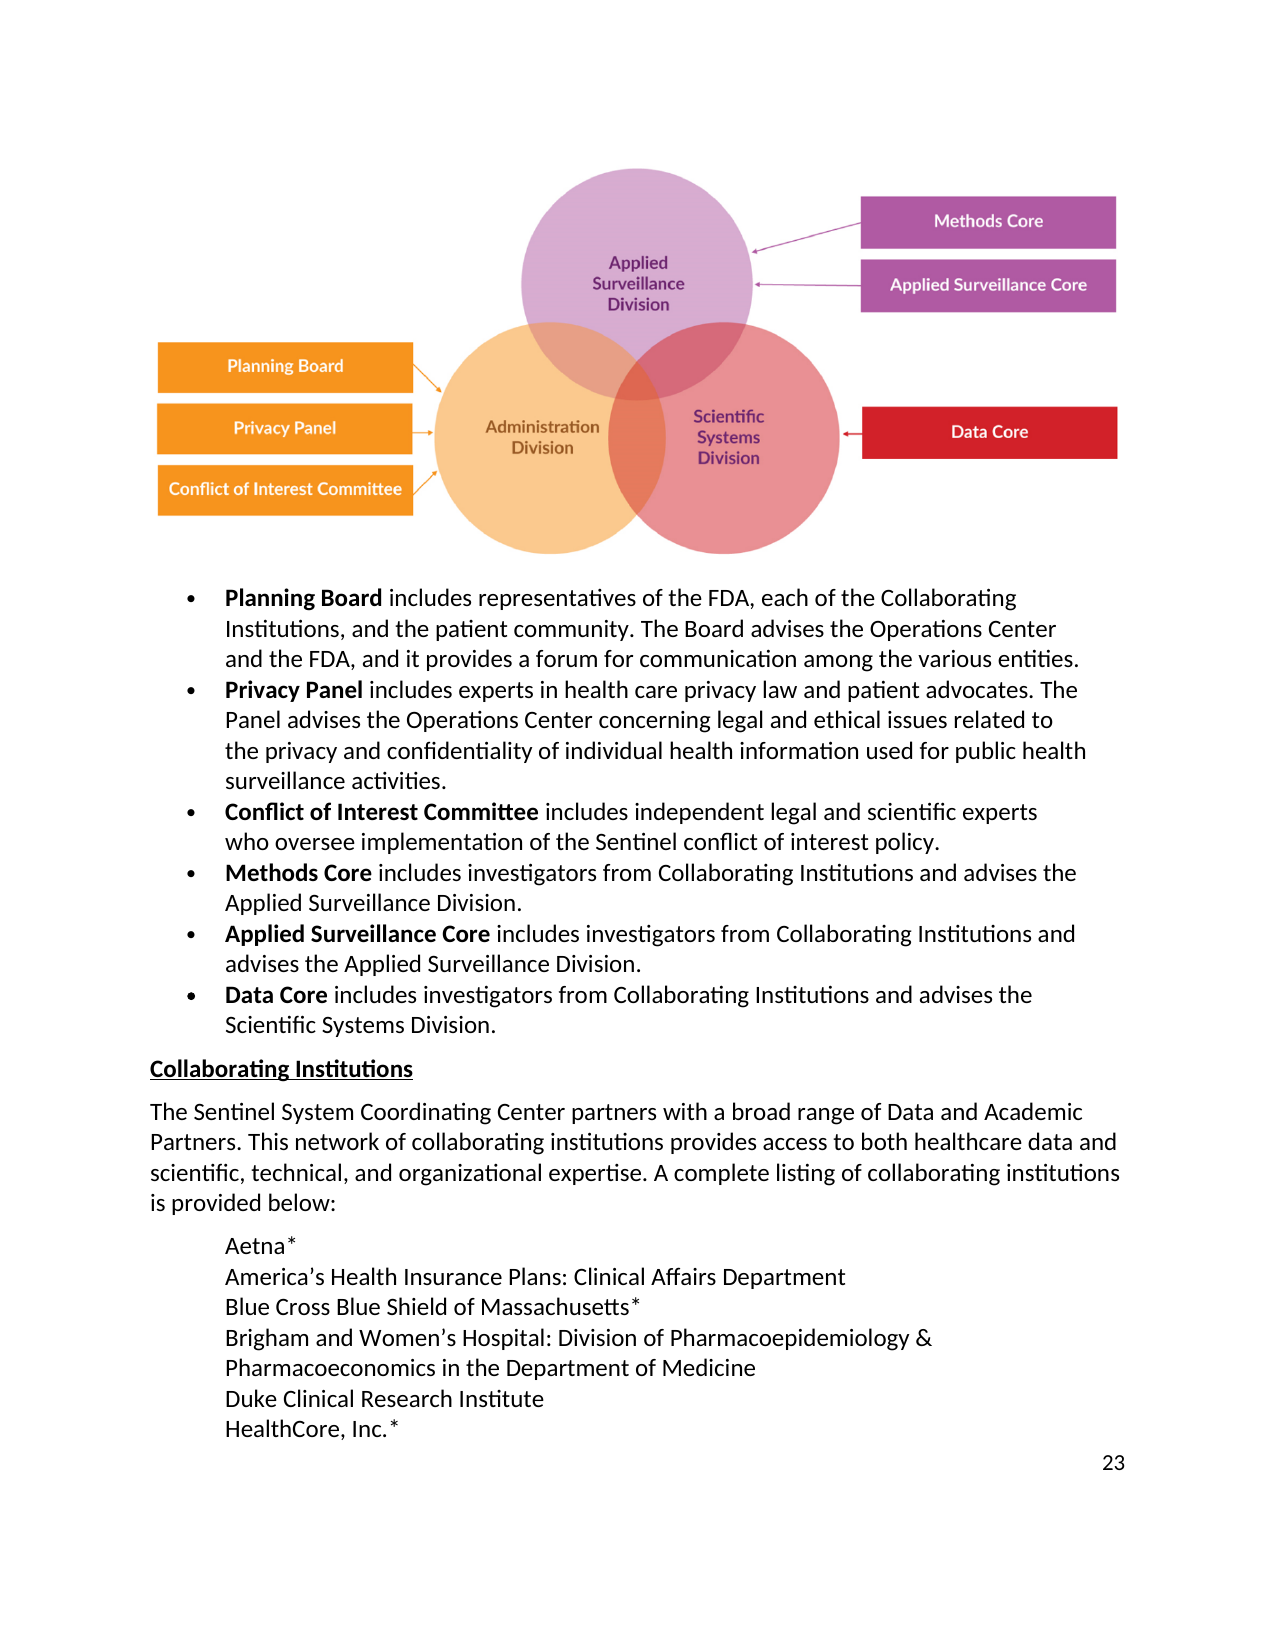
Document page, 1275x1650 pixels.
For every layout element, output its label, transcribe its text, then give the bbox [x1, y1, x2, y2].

text The Sentinel System Coordinating Center partners with a broad range of Data and Academic Partners. This network of collaborating institutions provides access to both healthcare data and scientific, technical, and organizational expertise. A complete listing of collaborating institutions is provided below: [150, 1096, 1125, 1218]
list Data Core includes investigators from Collaborating Institutions and advises the Scientific Systems Division. [187, 979, 1087, 1040]
list Privacy Panel includes experts in health care privacy law and patient advocates. The Panel advises the Operations Center concerning legal and ethical issues related to the privacy and confidentiality of individual health information used for public health surveillance activities. [187, 674, 1087, 796]
list Conflict of Interest Committee includes independent legal and scientific experts who oversee implementation of the Sentinel conflict of interest policy. [187, 796, 1087, 857]
list Applied Surveillance Core includes investigators from Collaborating Institutions and advises the Applied Surveillance Division. [187, 918, 1087, 979]
list Methods Core includes investigators from Collaborating Institutions and advises the Applied Surveillance Division. [187, 857, 1087, 918]
text America’s Health Insurance Plans: Clinical Affairs Department [225, 1261, 1125, 1291]
text Blue Cross Blue Shield of Massachusetts* [225, 1291, 1125, 1322]
text Duke Clinical Research Institute [225, 1383, 1125, 1413]
text HealthCore, Inc.* [225, 1413, 1125, 1444]
list Planning Board includes representatives of the FDA, each of the Collaborating Institutions, and the patient community. The Board advises the Operations Center and the FDA, and it provides a forum for communication among the various entities. [187, 582, 1087, 674]
picture [150, 165, 1125, 562]
text Brigham and Women’s Hospital: Division of Pharmacoepidemiology & Pharmacoeconomics in the Department of Medicine [225, 1322, 1125, 1383]
text Aetna* [225, 1230, 1125, 1261]
text Collaborating Institutions [150, 1053, 1125, 1083]
